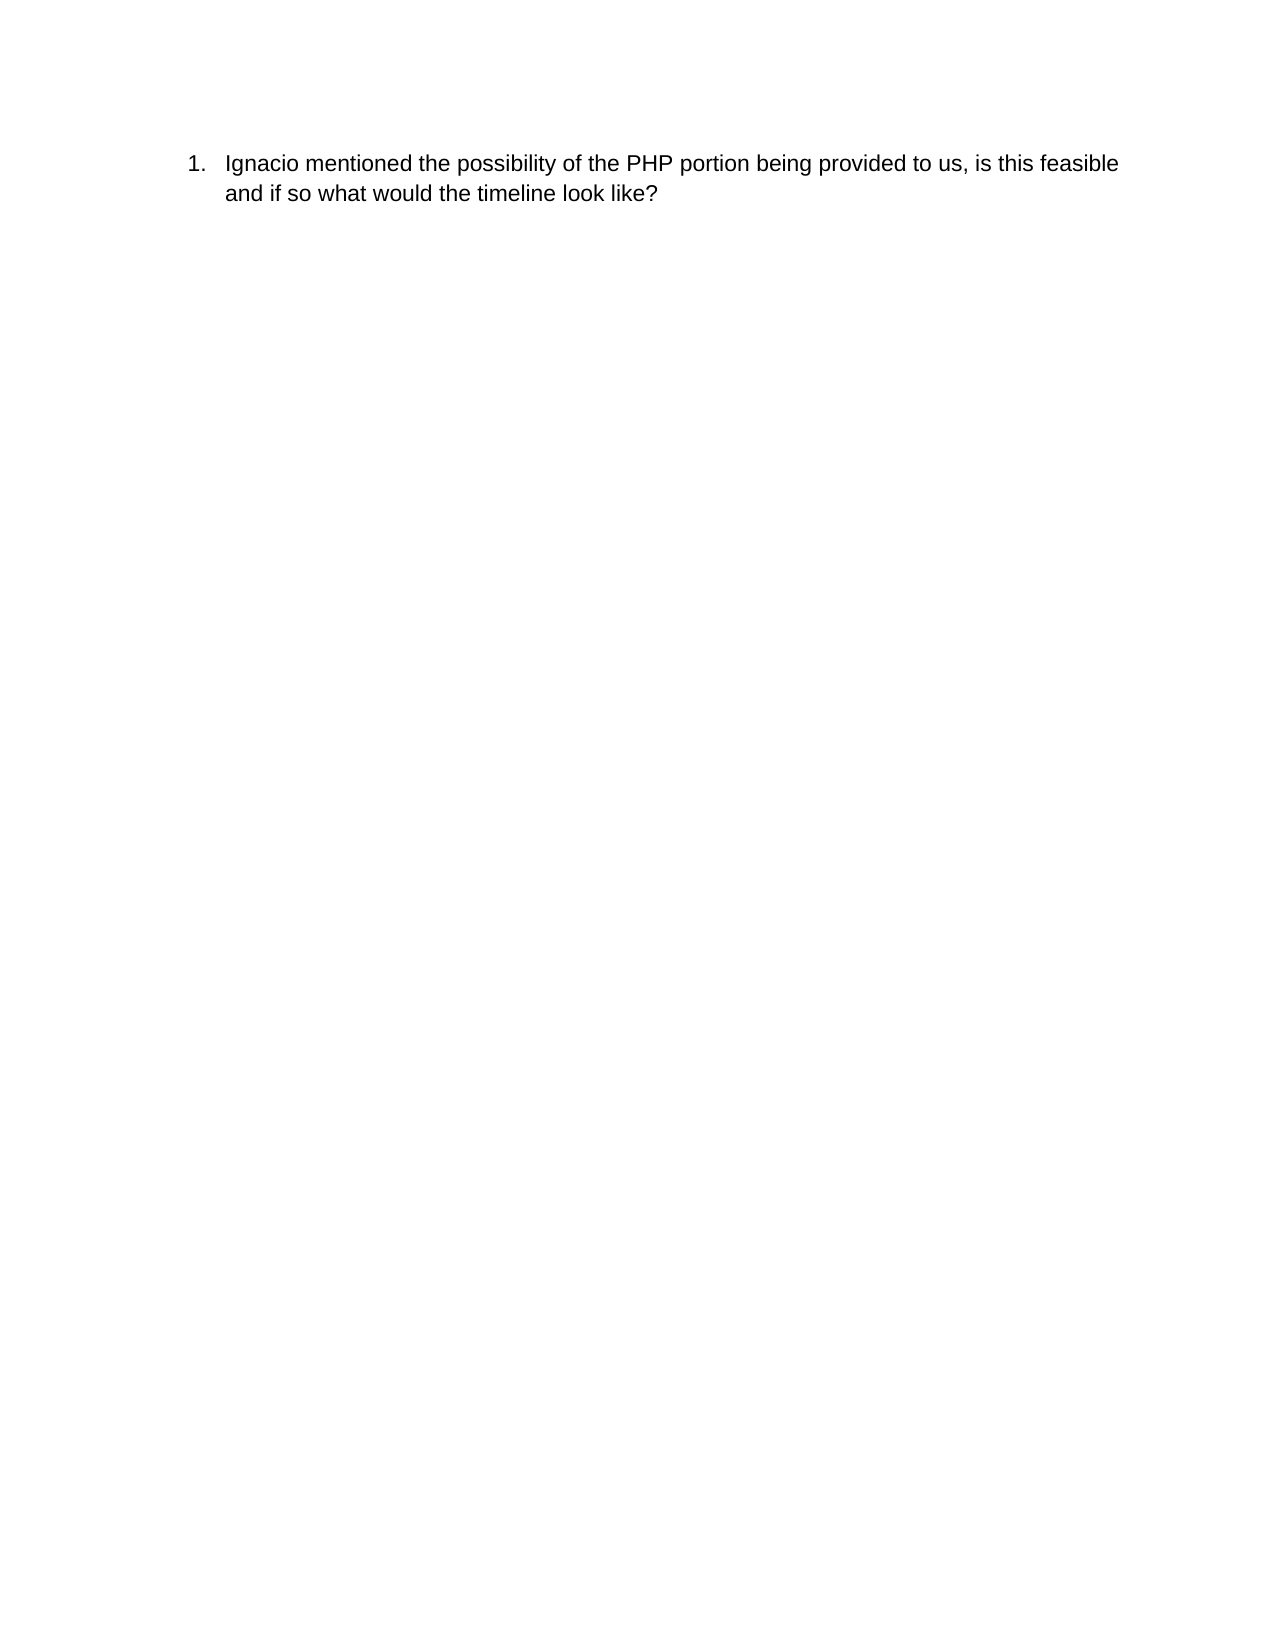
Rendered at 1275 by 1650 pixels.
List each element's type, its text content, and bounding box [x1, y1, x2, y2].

list Ignacio mentioned the possibility of the PHP portion being provided to us, is this feasible and if so what would the timeline look like? [187, 150, 1125, 207]
